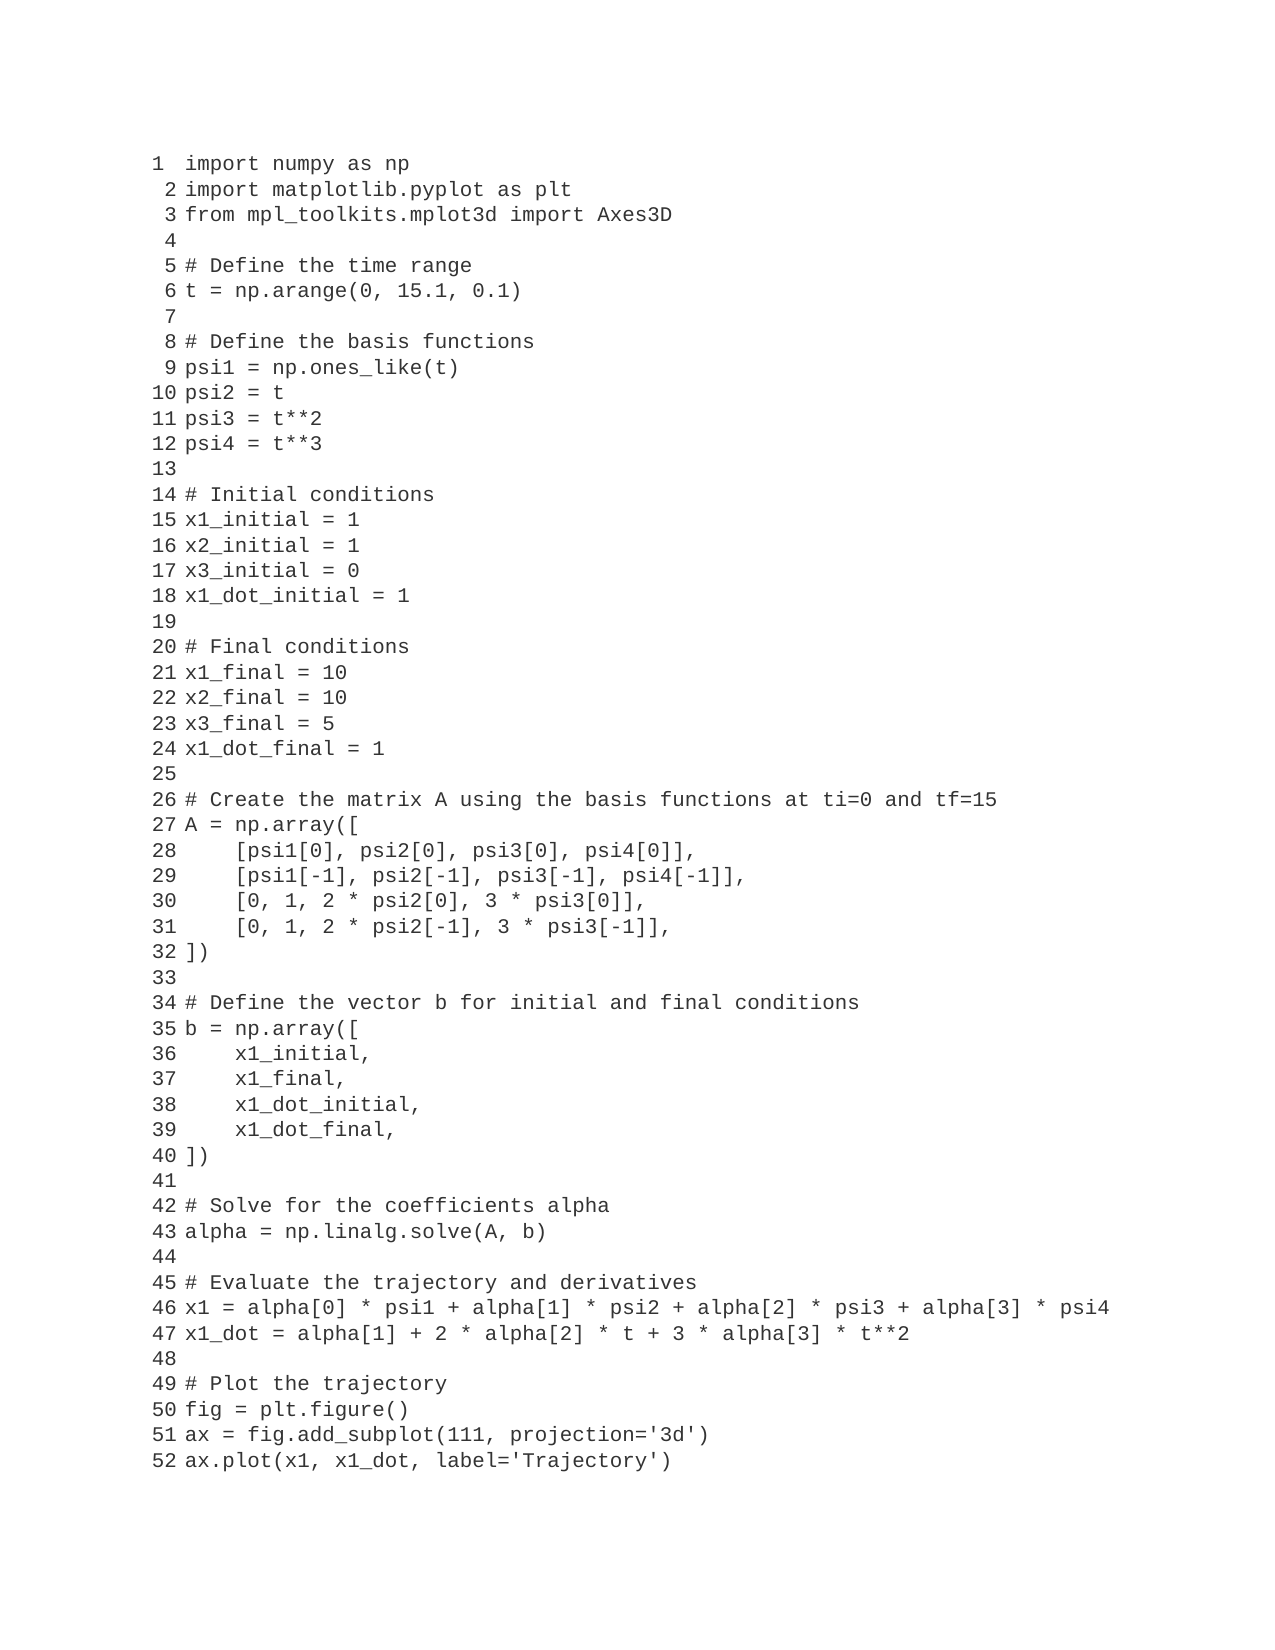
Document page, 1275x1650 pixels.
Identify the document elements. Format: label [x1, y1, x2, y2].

table_header [183, 150, 1116, 1475]
table_header [150, 150, 183, 1475]
